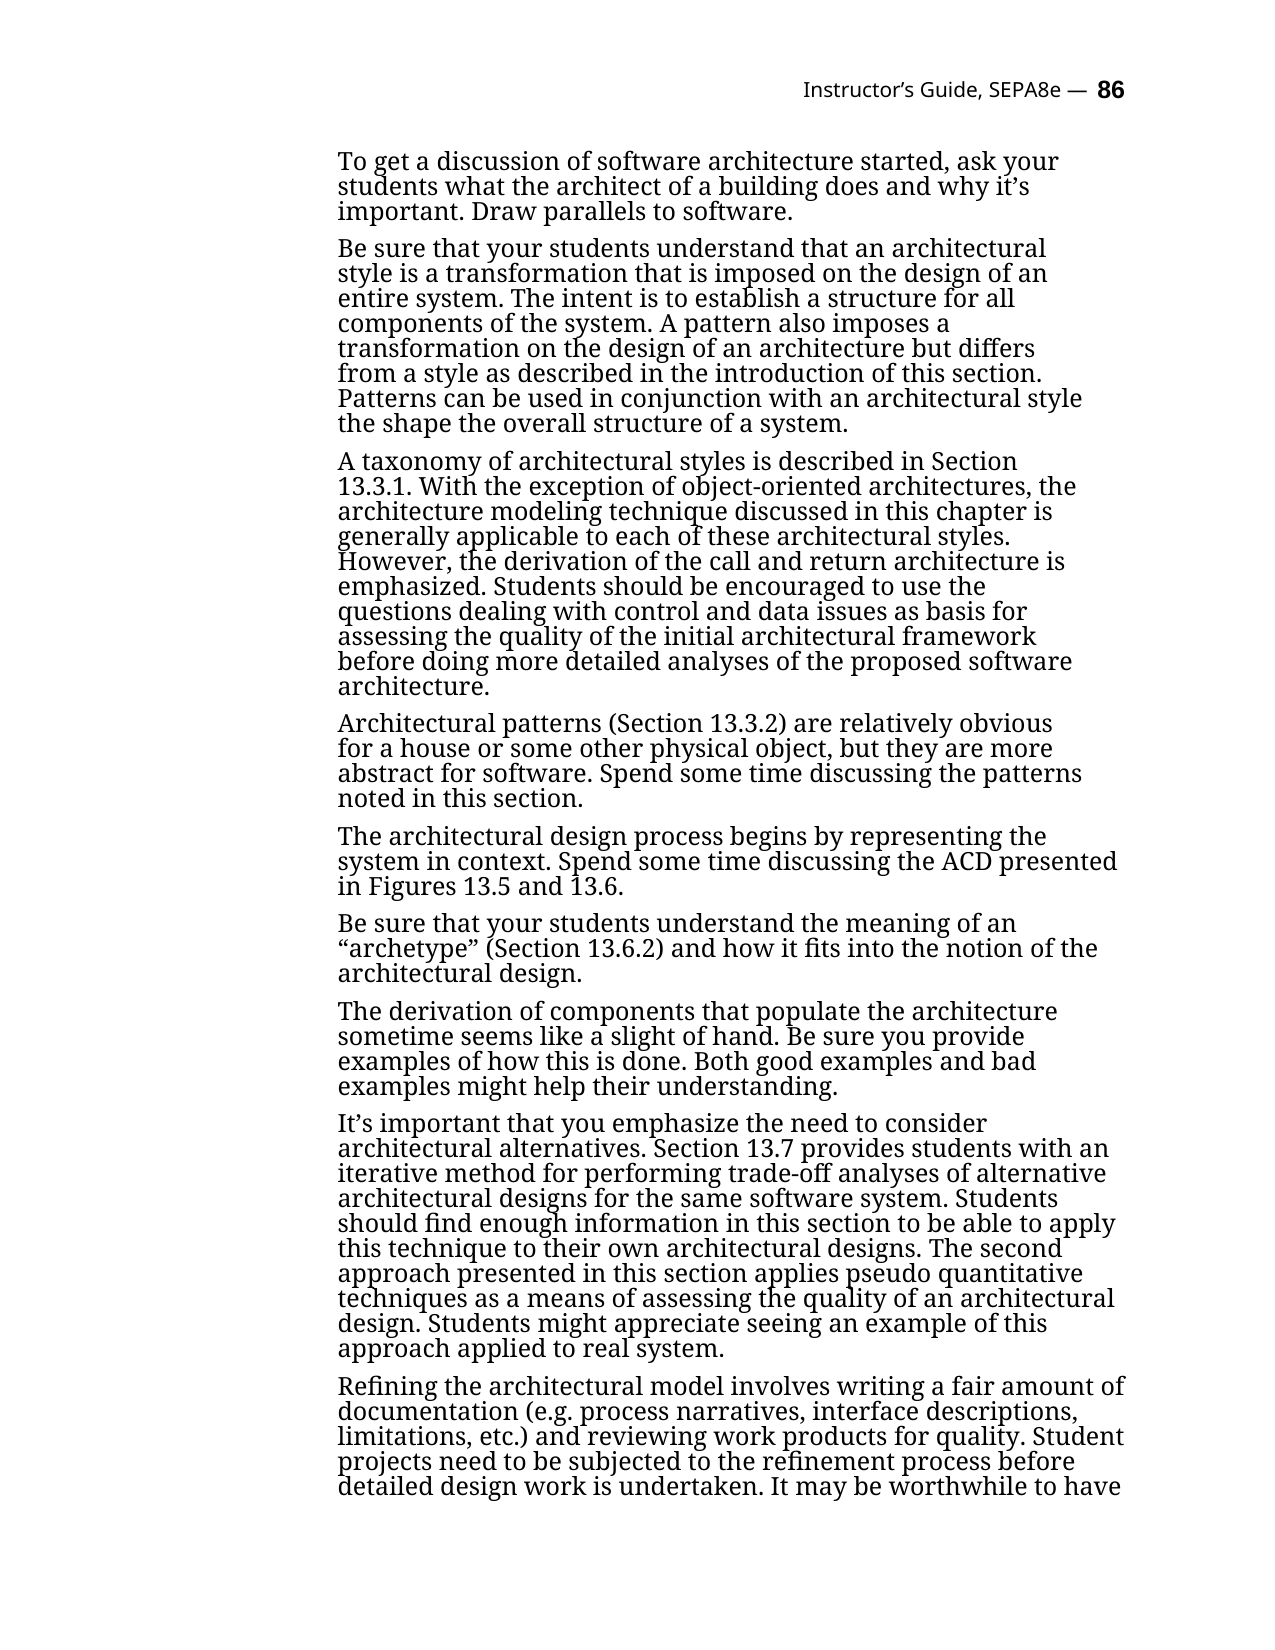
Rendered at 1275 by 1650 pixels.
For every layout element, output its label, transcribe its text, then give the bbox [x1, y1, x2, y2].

text To get a discussion of software architecture started, ask your students what the architect of a building does and why it’s important. Draw parallels to software. [337, 150, 1125, 225]
text Be sure that your students understand the meaning of an “archetype” (Section 13.6.2) and how it fits into the notion of the architectural design. [337, 912, 1125, 987]
text Be sure that your students understand that an architectural style is a transformation that is imposed on the design of an entire system. The intent is to establish a structure for all components of the system. A pattern also imposes a transformation on the design of an architecture but differs from a style as described in the introduction of this section. Patterns can be used in conjunction with an architectural style the shape the overall structure of a system. [337, 237, 1087, 437]
text Architectural patterns (Section 13.3.2) are relatively obvious for a house or some other physical object, but they are more abstract for software. Spend some time discussing the patterns noted in this section. [337, 712, 1087, 812]
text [337, 1375, 1125, 1500]
text The architectural design process begins by representing the system in context. Spend some time discussing the ACD presented in Figures 13.5 and 13.6. [337, 825, 1125, 900]
text It’s important that you emphasize the need to consider architectural alternatives. Section 13.7 provides students with an iterative method for performing trade-off analyses of alternative architectural designs for the same software system. Students should find enough information in this section to be able to apply this technique to their own architectural designs. The second approach presented in this section applies pseudo quantitative techniques as a means of assessing the quality of an architectural design. Students might appreciate seeing an example of this approach applied to real system. [337, 1112, 1125, 1362]
text The derivation of components that populate the architecture sometime seems like a slight of hand. Be sure you provide examples of how this is done. Both good examples and bad examples might help their understanding. [337, 1000, 1125, 1100]
text A taxonomy of architectural styles is described in Section 13.3.1. With the exception of object-oriented architectures, the architecture modeling technique discussed in this chapter is generally applicable to each of these architectural styles. However, the derivation of the call and return architecture is emphasized. Students should be encouraged to use the questions dealing with control and data issues as basis for assessing the quality of the initial architectural framework before doing more detailed analyses of the proposed software architecture. [337, 450, 1087, 700]
